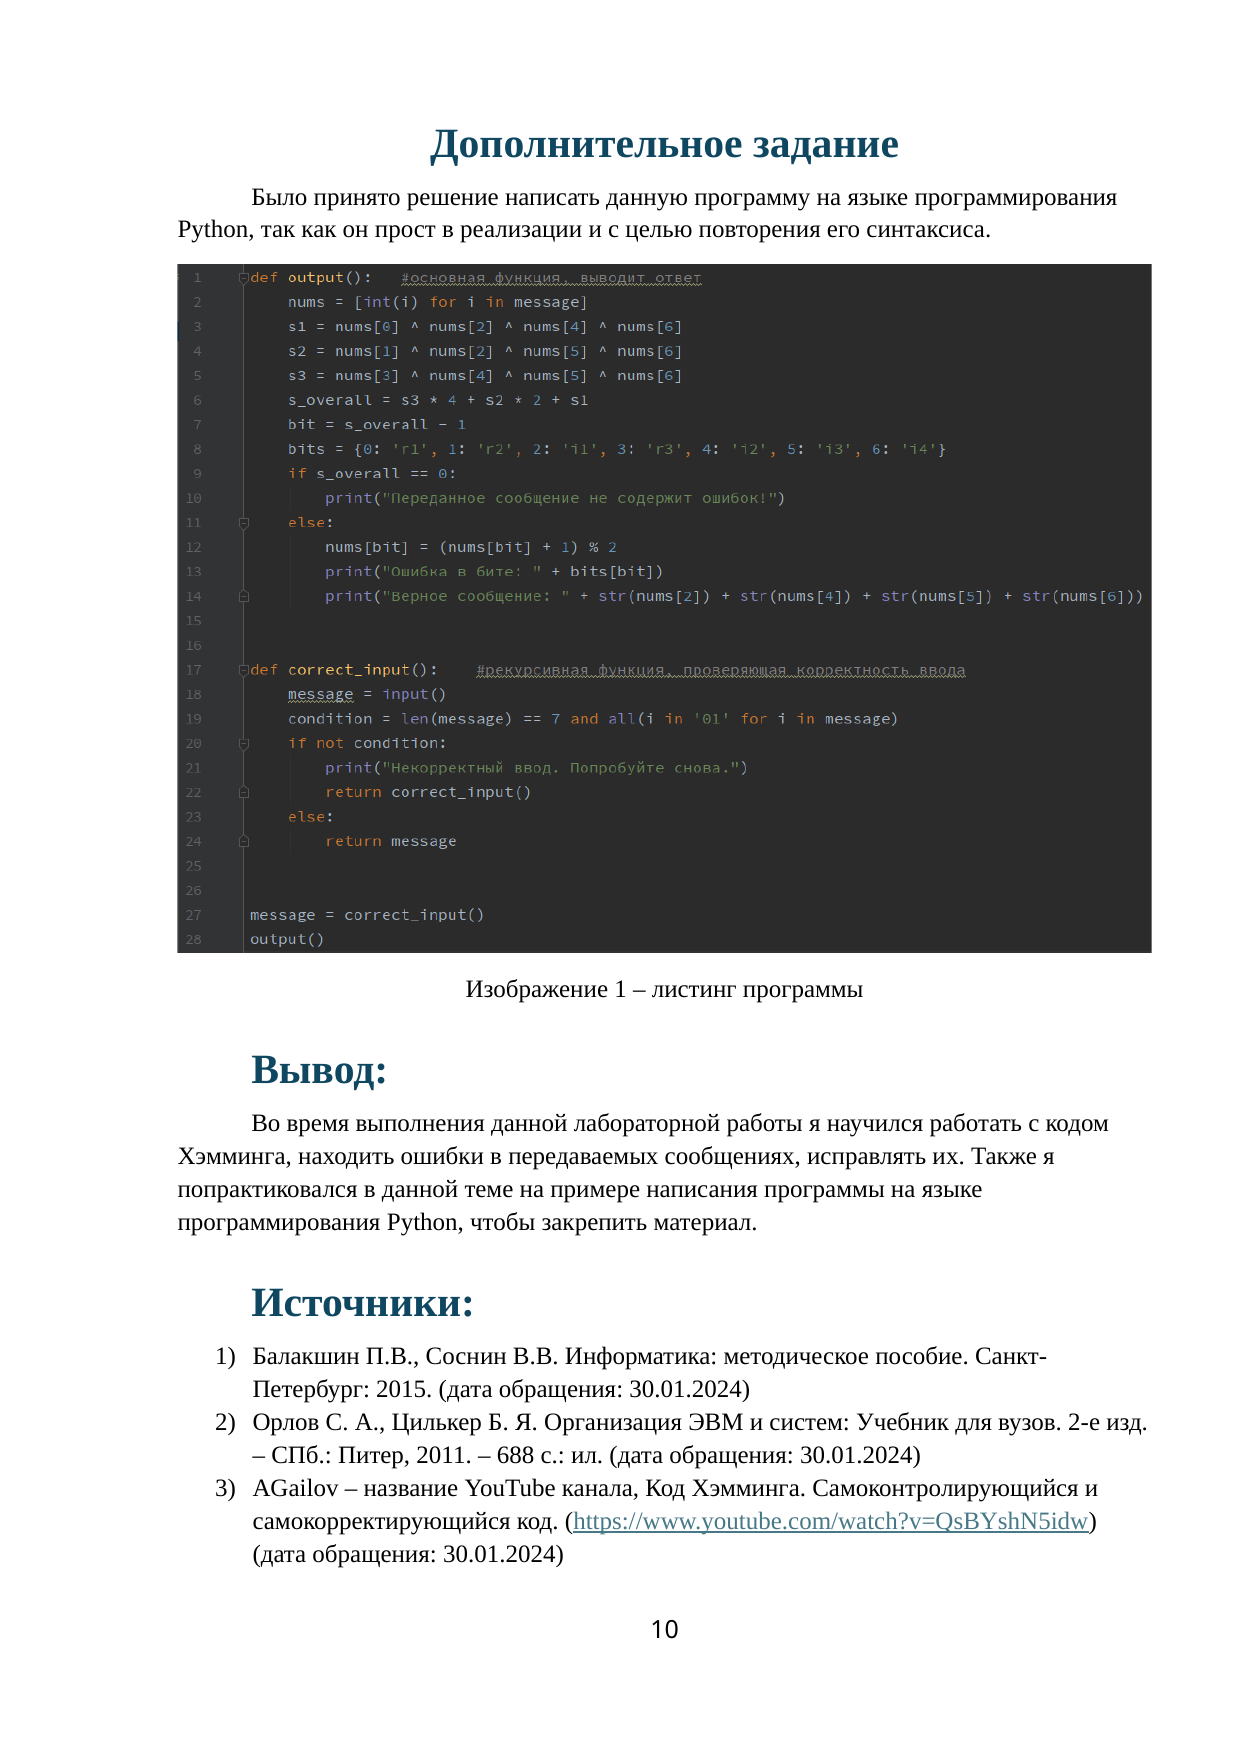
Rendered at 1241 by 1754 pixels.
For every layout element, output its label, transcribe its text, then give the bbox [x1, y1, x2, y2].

subtitle Дополнительное задание [177, 118, 1152, 166]
text Было принято решение написать данную программу на языке программирования Python, так как он прост в реализации и с целью повторения его синтаксиса. [177, 182, 1152, 243]
text Изображение 1 – листинг программы [177, 974, 1152, 1003]
picture [177, 264, 1152, 953]
list Балакшин П.В., Соснин В.В. Информатика: методическое пособие. Санкт-Петербург: 2015. (дата обращения: 30.01.2024) [215, 1341, 1152, 1403]
subtitle Вывод: [177, 1045, 1152, 1093]
list Орлов С. А., Цилькер Б. Я. Организация ЭВМ и систем: Учебник для вузов. 2-е изд. – СПб.: Питер, 2011. – 688 с.: ил. (дата обращения: 30.01.2024) [215, 1407, 1152, 1469]
text Во время выполнения данной лабораторной работы я научился работать с кодом Хэмминга, находить ошибки в передаваемых сообщениях, исправлять их. Также я попрактиковался в данной теме на примере написания программы на языке программирования Python, чтобы закрепить материал. [177, 1108, 1152, 1236]
subtitle Источники: [177, 1278, 1152, 1326]
list AGailov – название YouTube канала, Код Хэмминга. Самоконтролирующийся и самокорректирующийся код. (https://www.youtube.com/watch?v=QsBYshN5idw) (дата обращения: 30.01.2024) [215, 1473, 1152, 1568]
